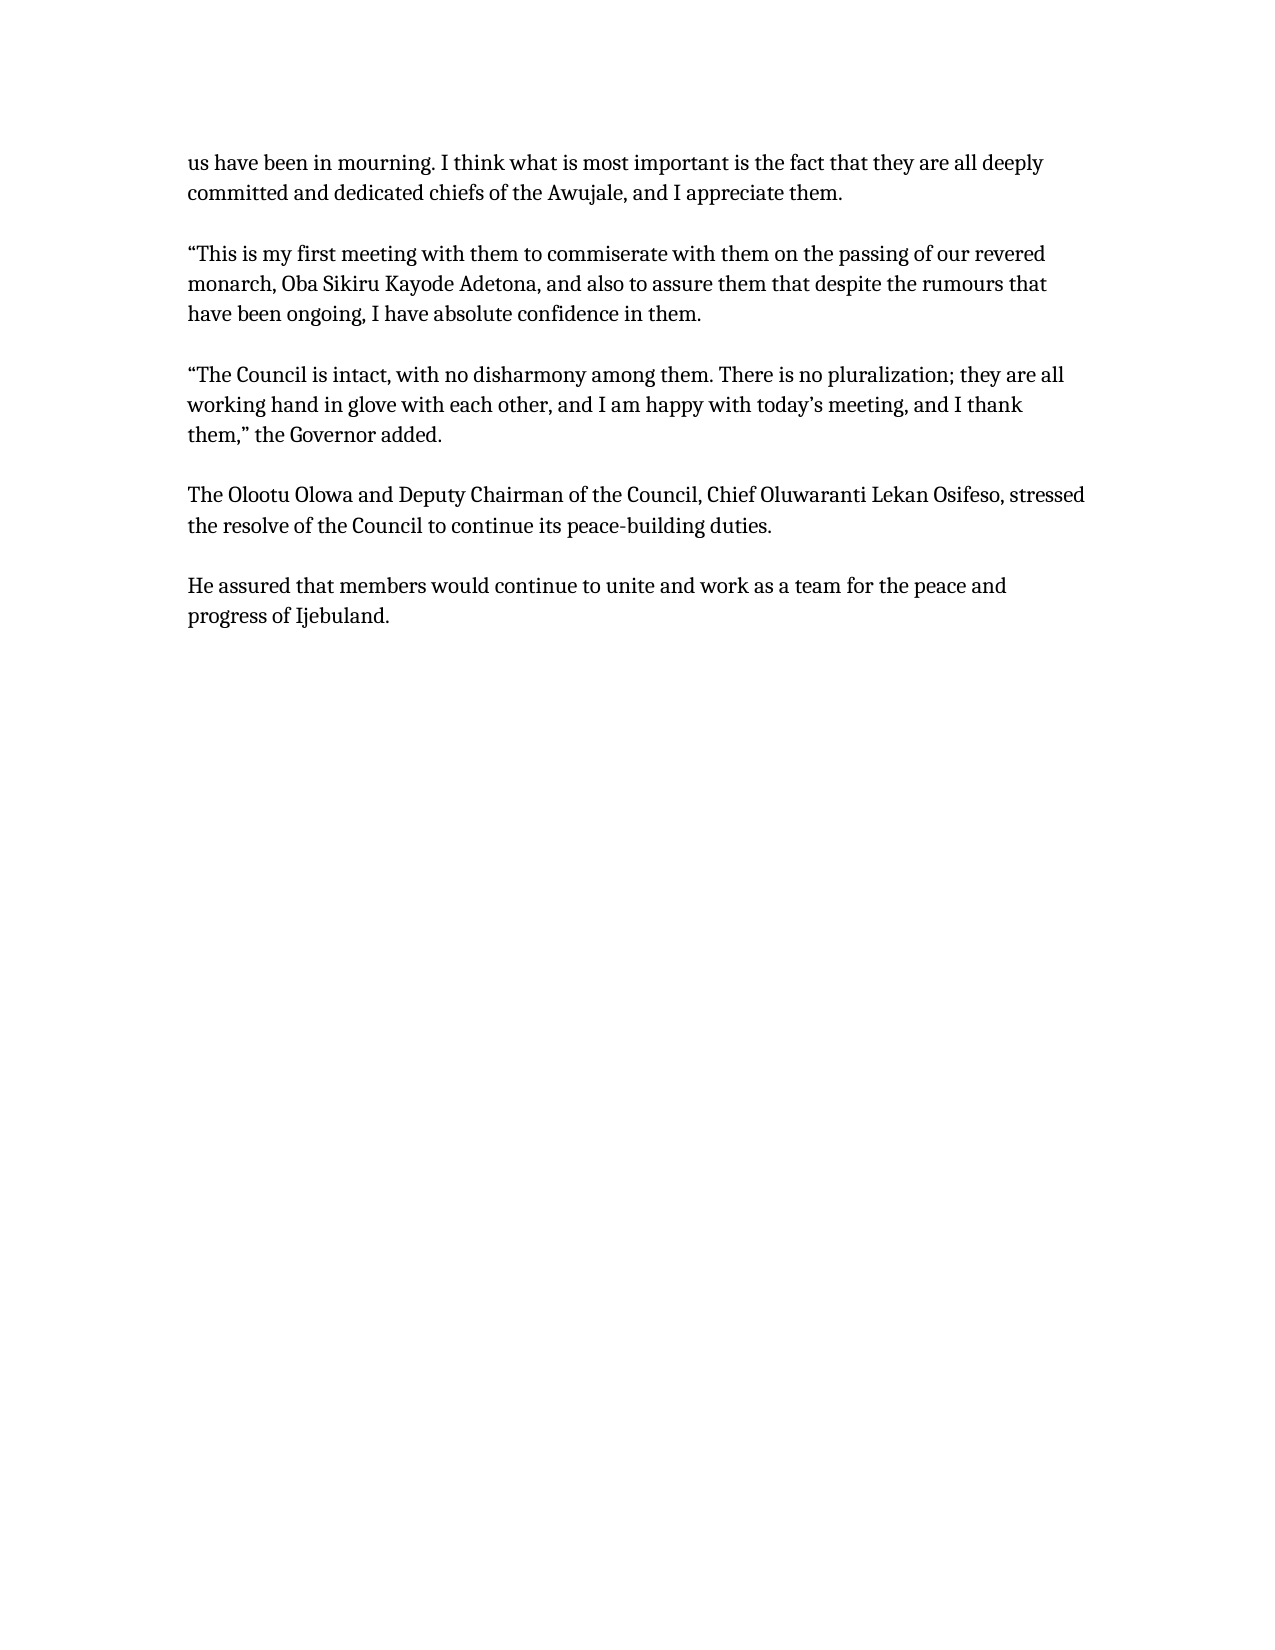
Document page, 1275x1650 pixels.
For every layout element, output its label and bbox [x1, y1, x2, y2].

text [187, 150, 1087, 629]
